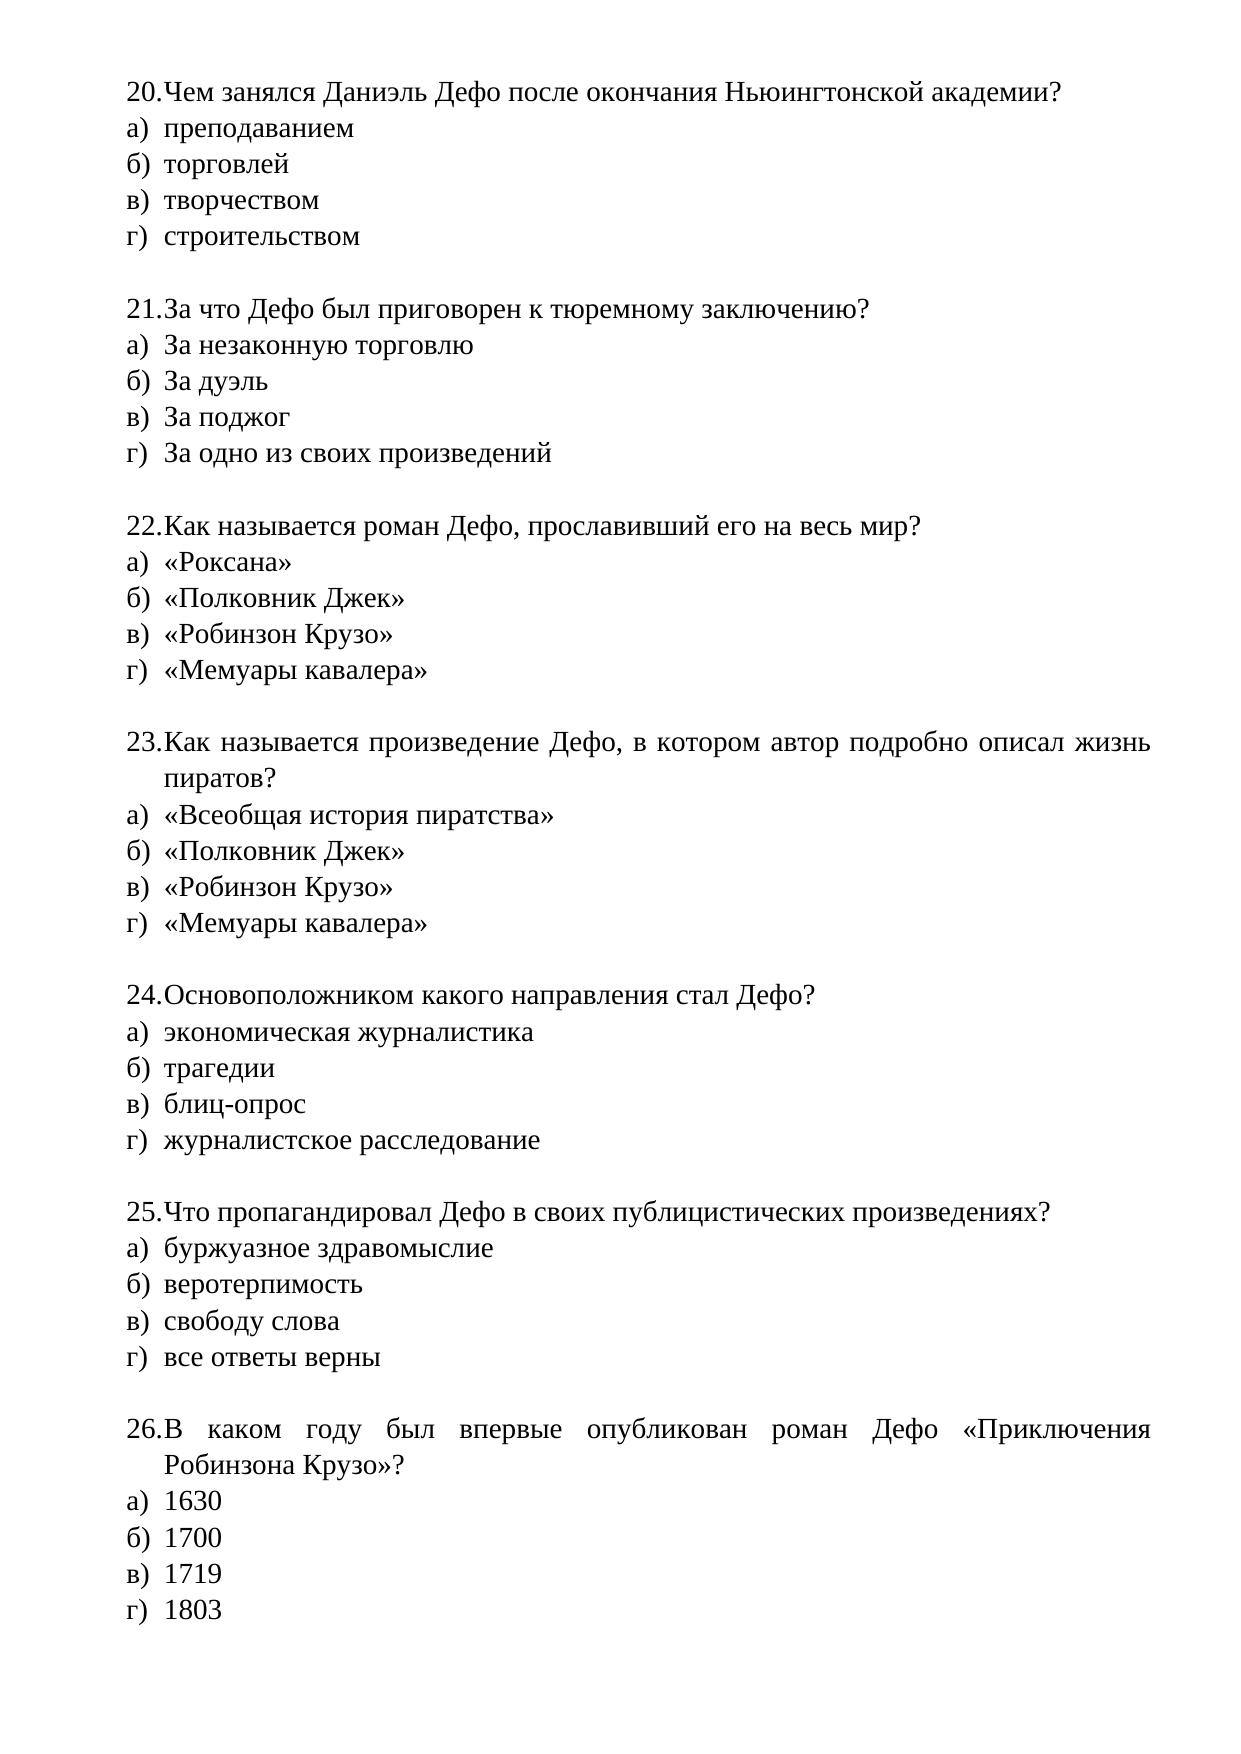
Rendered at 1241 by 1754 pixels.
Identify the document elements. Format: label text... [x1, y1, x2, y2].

list 1700 [126, 1520, 1152, 1553]
list За дуэль [126, 363, 1152, 397]
list 1719 [126, 1556, 1152, 1589]
list За одно из своих произведений [126, 435, 1152, 469]
list «Всеобщая история пиратства» [126, 797, 1152, 830]
list трагедии [126, 1050, 1152, 1083]
list буржуазное здравомыслие [126, 1231, 1152, 1264]
list За что Дефо был приговорен к тюремному заключению? [126, 291, 1152, 324]
list 1803 [126, 1592, 1152, 1626]
list веротерпимость [126, 1267, 1152, 1300]
list строительством [126, 218, 1152, 252]
list творчеством [126, 182, 1152, 216]
list «Мемуары кавалера» [126, 905, 1152, 939]
list экономическая журналистика [126, 1014, 1152, 1047]
list свободу слова [126, 1303, 1152, 1336]
list Как называется произведение Дефо, в котором автор подробно описал жизнь пиратов? [126, 724, 1152, 794]
list «Роксана» [126, 544, 1152, 577]
list все ответы верны [126, 1339, 1152, 1372]
list 1630 [126, 1483, 1152, 1517]
list «Робинзон Крузо» [126, 869, 1152, 903]
list «Полковник Джек» [126, 580, 1152, 613]
list журналистское расследование [126, 1122, 1152, 1156]
list преподаванием [126, 110, 1152, 143]
list Основоположником какого направления стал Дефо? [126, 977, 1152, 1011]
list В каком году был впервые опубликован роман Дефо «Приключения Робинзона Крузо»? [126, 1411, 1152, 1481]
list За незаконную торговлю [126, 327, 1152, 360]
list блиц-опрос [126, 1086, 1152, 1119]
list «Мемуары кавалера» [126, 652, 1152, 686]
list Чем занялся Даниэль Дефо после окончания Ньюингтонской академии? [126, 74, 1152, 107]
list торговлей [126, 146, 1152, 180]
list Как называется роман Дефо, прославивший его на весь мир? [126, 508, 1152, 541]
list «Полковник Джек» [126, 833, 1152, 866]
list За поджог [126, 399, 1152, 433]
list «Робинзон Крузо» [126, 616, 1152, 649]
list Что пропагандировал Дефо в своих публицистических произведениях? [126, 1194, 1152, 1228]
